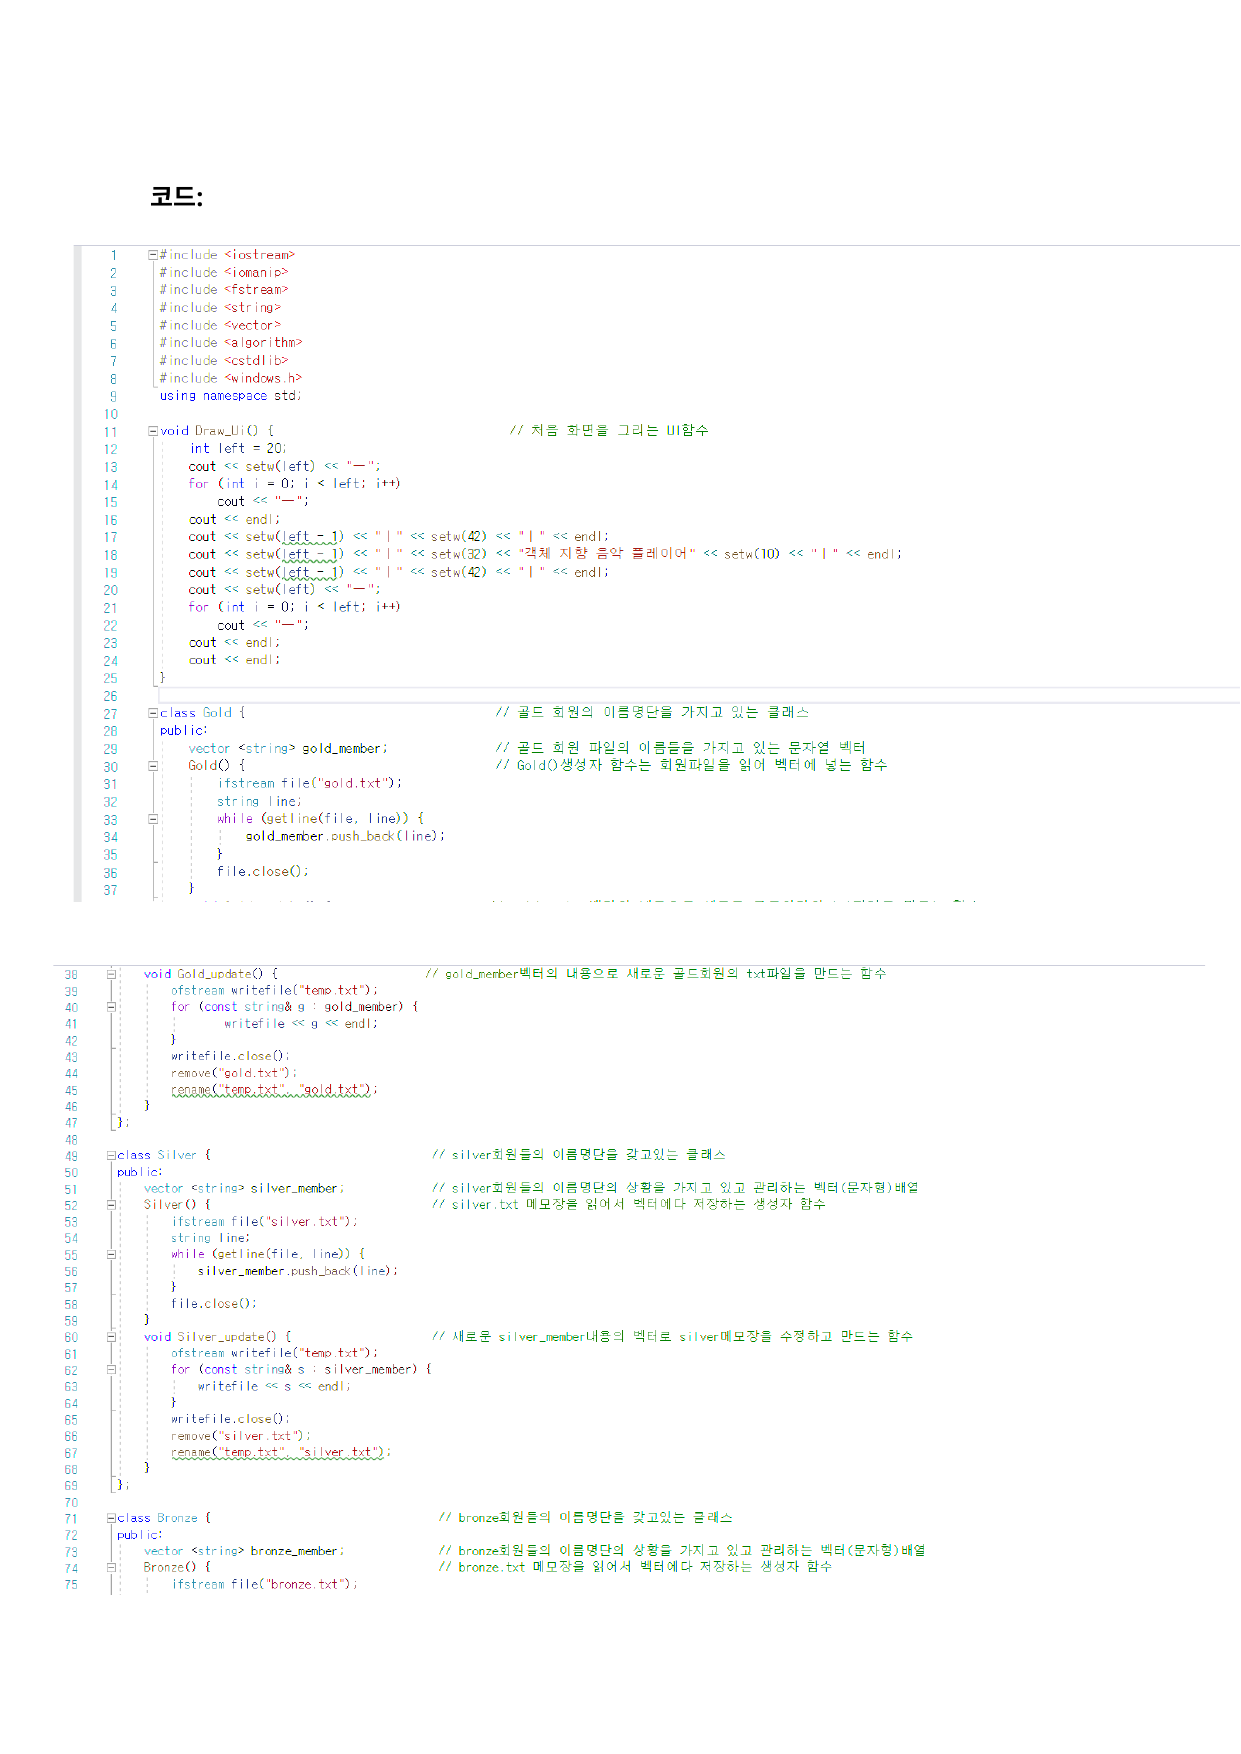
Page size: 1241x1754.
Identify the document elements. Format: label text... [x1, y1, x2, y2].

text 코드: [150, 177, 1090, 213]
picture [73, 245, 1240, 902]
picture [53, 965, 1206, 1595]
